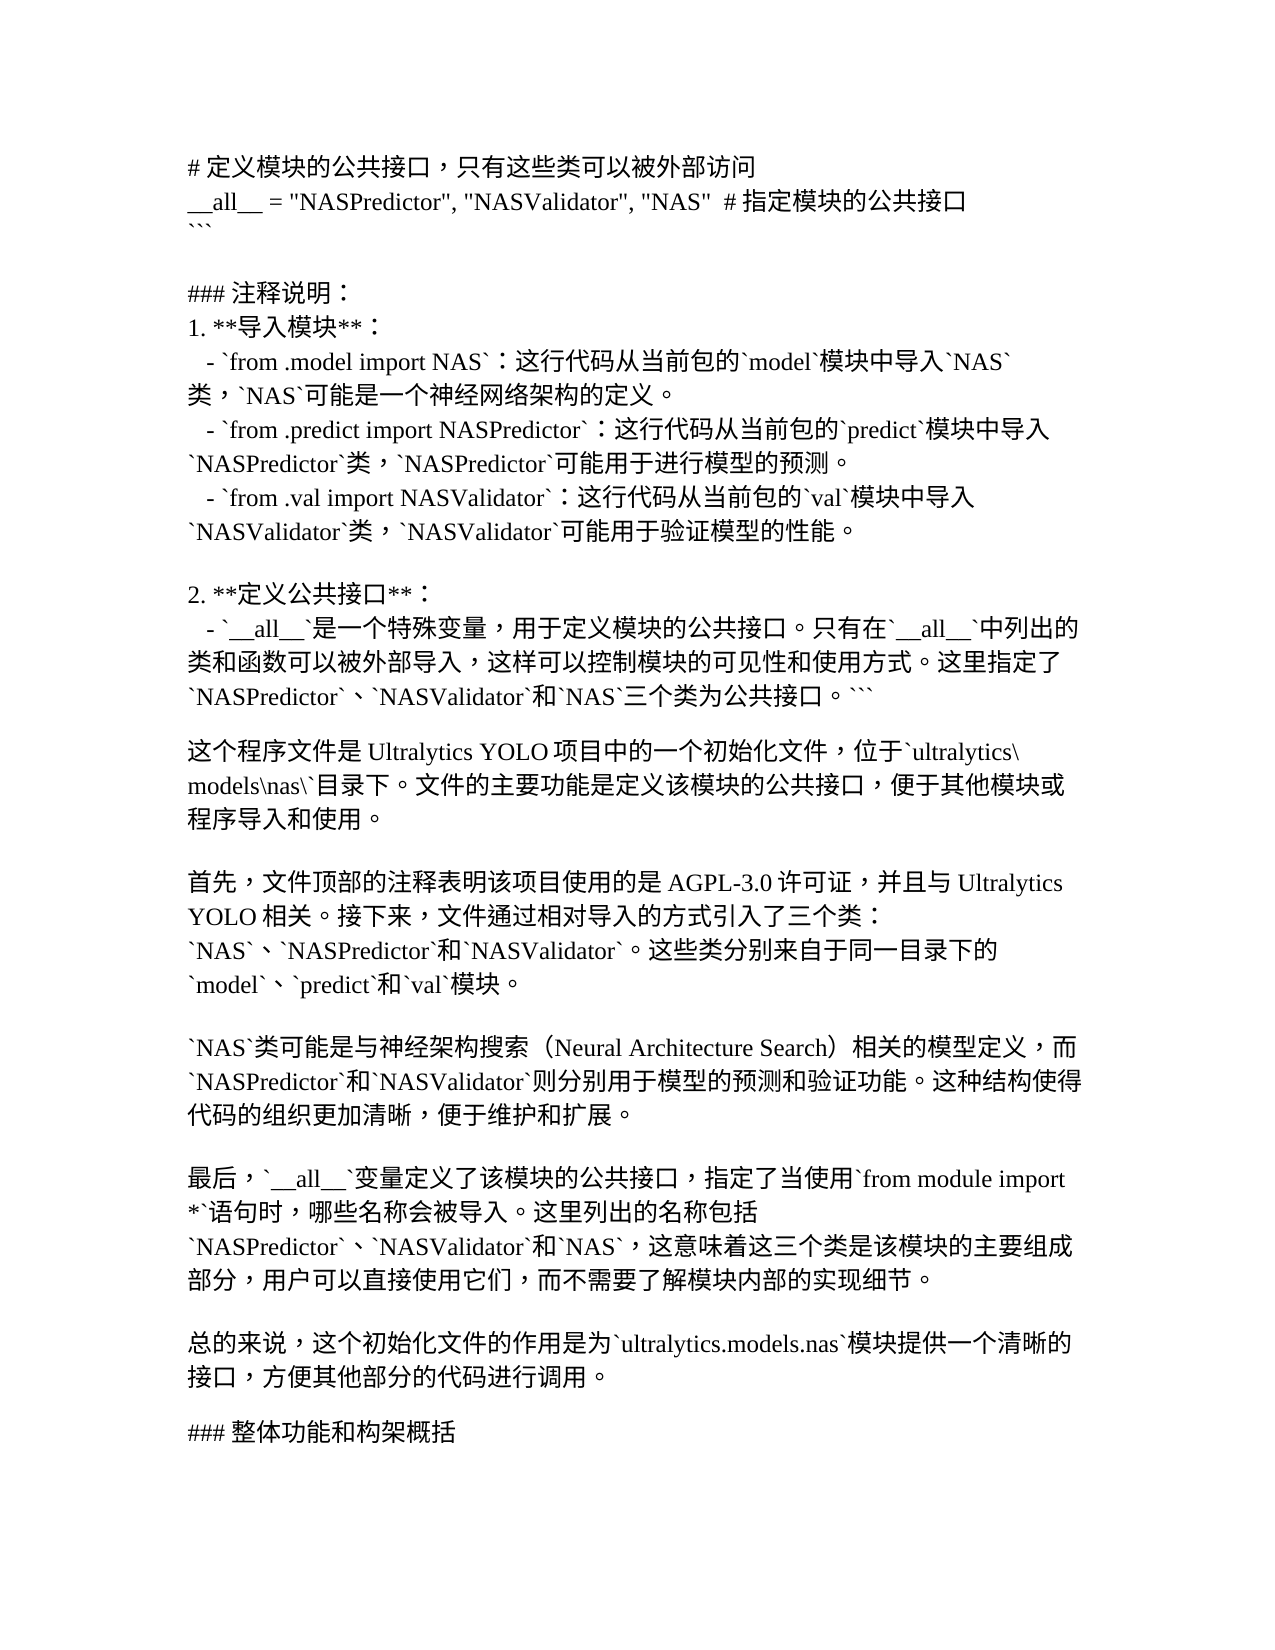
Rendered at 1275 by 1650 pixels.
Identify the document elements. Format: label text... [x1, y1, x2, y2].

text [187, 1415, 1087, 1478]
text 这个程序文件是Ultralytics YOLO项目中的一个初始化文件，位于`ultralytics\models\nas\`目录下。文件的主要功能是定义该模块的公共接口，便于其他模块或程序导入和使用。 首先，文件顶部的注释表明该项目使用的是AGPL-3.0许可证，并且与Ultralytics YOLO相关。接下来，文件通过相对导入的方式引入了三个类：`NAS`、`NASPredictor`和`NASValidator`。这些类分别来自于同一目录下的`model`、`predict`和`val`模块。 `NAS`类可能是与神经架构搜索（Neural Architecture Search）相关的模型定义，而`NASPredictor`和`NASValidator`则分别用于模型的预测和验证功能。这种结构使得代码的组织更加清晰，便于维护和扩展。 最后，`__all__`变量定义了该模块的公共接口，指定了当使用`from module import *`语句时，哪些名称会被导入。这里列出的名称包括`NASPredictor`、`NASValidator`和`NAS`，这意味着这三个类是该模块的主要组成部分，用户可以直接使用它们，而不需要了解模块内部的实现细节。 总的来说，这个初始化文件的作用是为`ultralytics.models.nas`模块提供一个清晰的接口，方便其他部分的代码进行调用。 [187, 734, 1087, 1394]
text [187, 150, 1087, 713]
